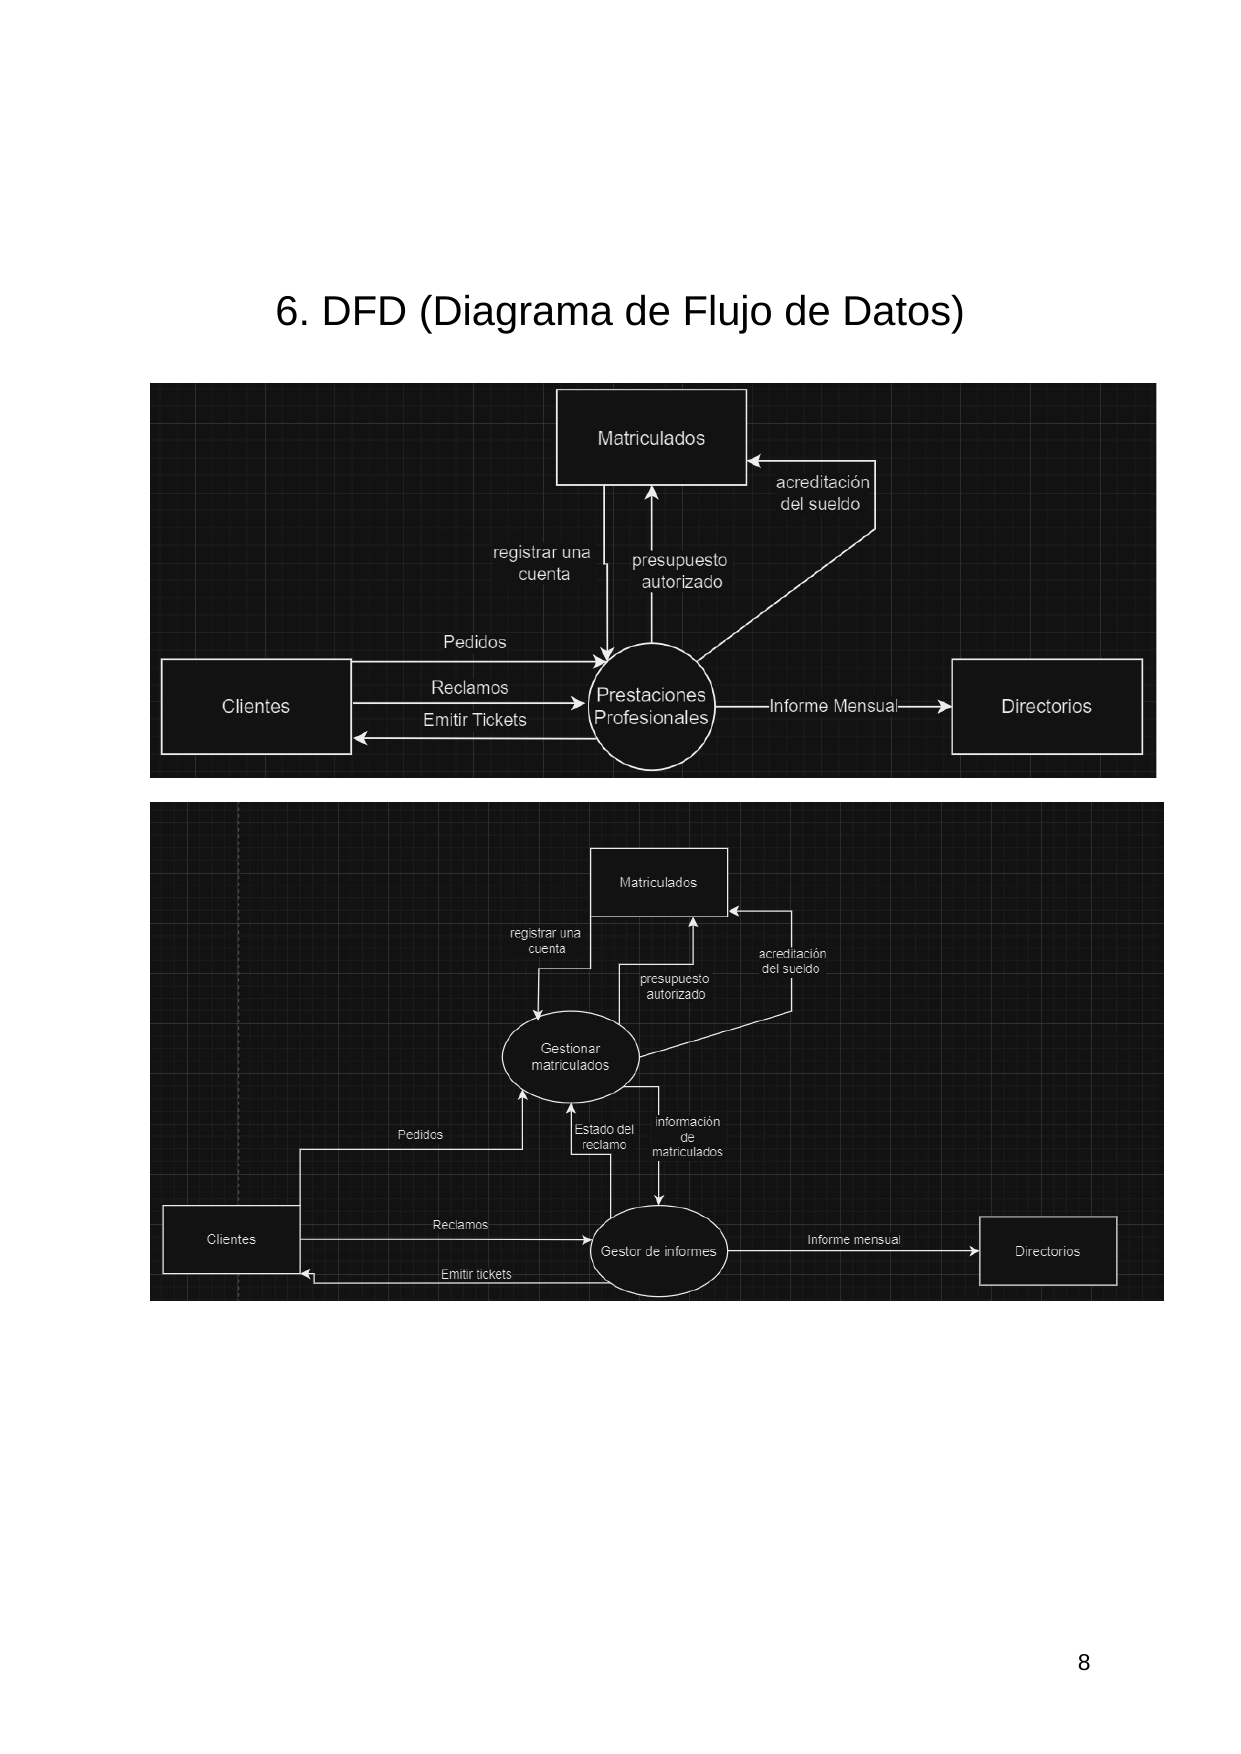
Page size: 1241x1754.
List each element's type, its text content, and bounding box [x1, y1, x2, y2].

picture [150, 383, 1157, 778]
subtitle 6. DFD (Diagrama de Flujo de Datos) [150, 286, 1090, 334]
picture [150, 802, 1164, 1301]
